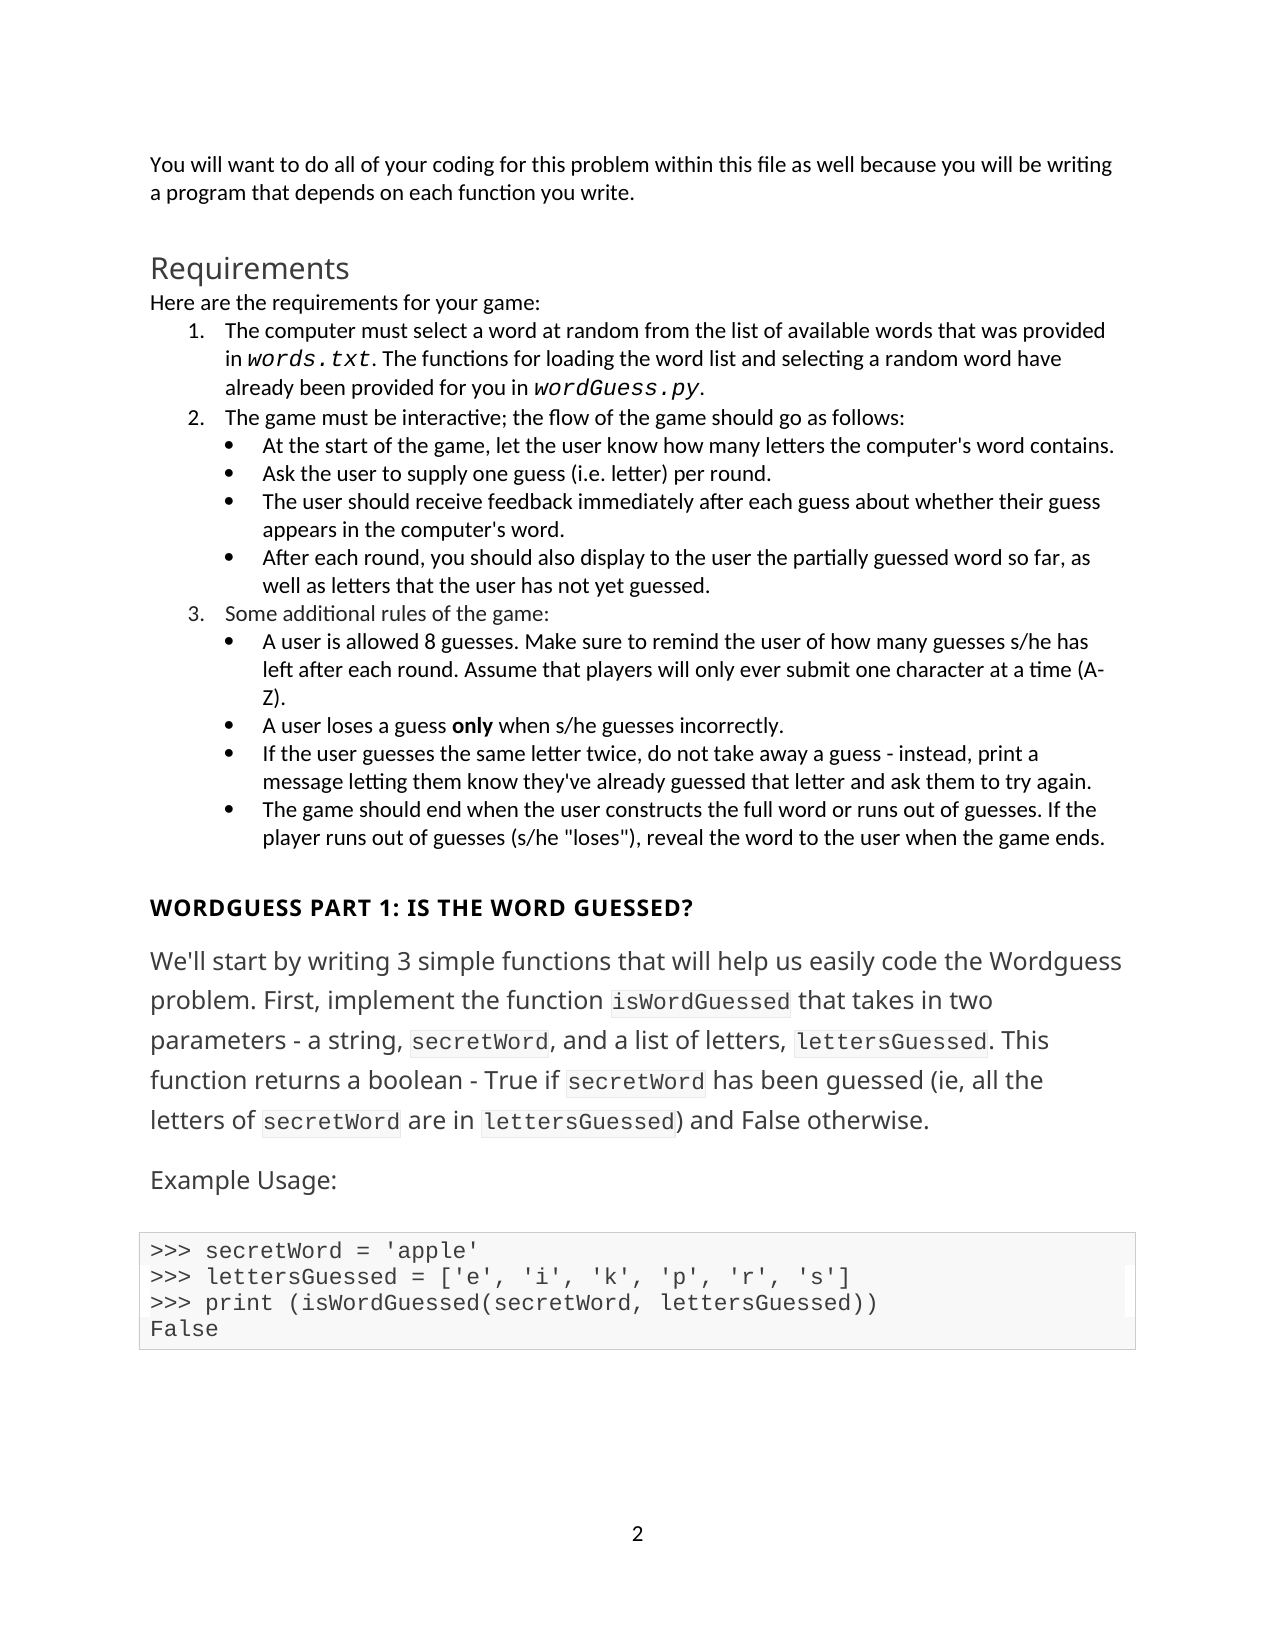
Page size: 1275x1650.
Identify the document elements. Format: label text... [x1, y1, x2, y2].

text Here are the requirements for your game: [150, 288, 1125, 316]
list A user loses a guess only when s/he guesses incorrectly. [225, 711, 1125, 739]
text >>> secretWord = 'apple' [140, 1233, 1135, 1265]
list The user should receive feedback immediately after each guess about whether their guess appears in the computer's word. [225, 487, 1125, 543]
list After each round, you should also display to the user the partially guessed word so far, as well as letters that the user has not yet guessed. [225, 543, 1125, 599]
list The game must be interactive; the flow of the game should go as follows: [187, 403, 1125, 431]
text >>> print (isWordGuessed(secretWord, lettersGuessed)) [150, 1291, 1125, 1310]
list A user is allowed 8 guesses. Make sure to remind the user of how many guesses s/he has left after each round. Assume that players will only ever submit one character at a time (A-Z). [225, 627, 1125, 711]
text Requirements [150, 247, 1125, 288]
list If the user guesses the same letter twice, do not take away a guess - instead, print a message letting them know they've already guessed that letter and ask them to try again. [225, 739, 1125, 795]
list At the start of the game, let the user know how many letters the computer's word contains. [225, 431, 1125, 459]
text >>> lettersGuessed = ['e', 'i', 'k', 'p', 'r', 's'] [150, 1265, 1125, 1291]
list The computer must select a word at random from the list of available words that was provided in words.txt. The functions for loading the word list and selecting a random word have already been provided for you in wordGuess.py. [187, 316, 1125, 403]
text Example Usage: [150, 1157, 1125, 1197]
subtitle wordguess PART 1: IS THE WORD GUESSED? [150, 892, 1125, 923]
text False [140, 1310, 1135, 1349]
text You will want to do all of your coding for this problem within this file as well because you will be writing a program that depends on each function you write. [150, 150, 1125, 206]
text We'll start by writing 3 simple functions that will help us easily code the Wordguess problem. First, implement the function isWordGuessed that takes in two parameters - a string, secretWord, and a list of letters, lettersGuessed. This function returns a boolean - True if secretWord has been guessed (ie, all the letters of secretWord are in lettersGuessed) and False otherwise. [150, 938, 1125, 1138]
list The game should end when the user constructs the full word or runs out of guesses. If the player runs out of guesses (s/he "loses"), reveal the word to the user when the game ends. [225, 795, 1125, 851]
list Some additional rules of the game: [187, 599, 1125, 627]
list Ask the user to supply one guess (i.e. letter) per round. [225, 459, 1125, 487]
